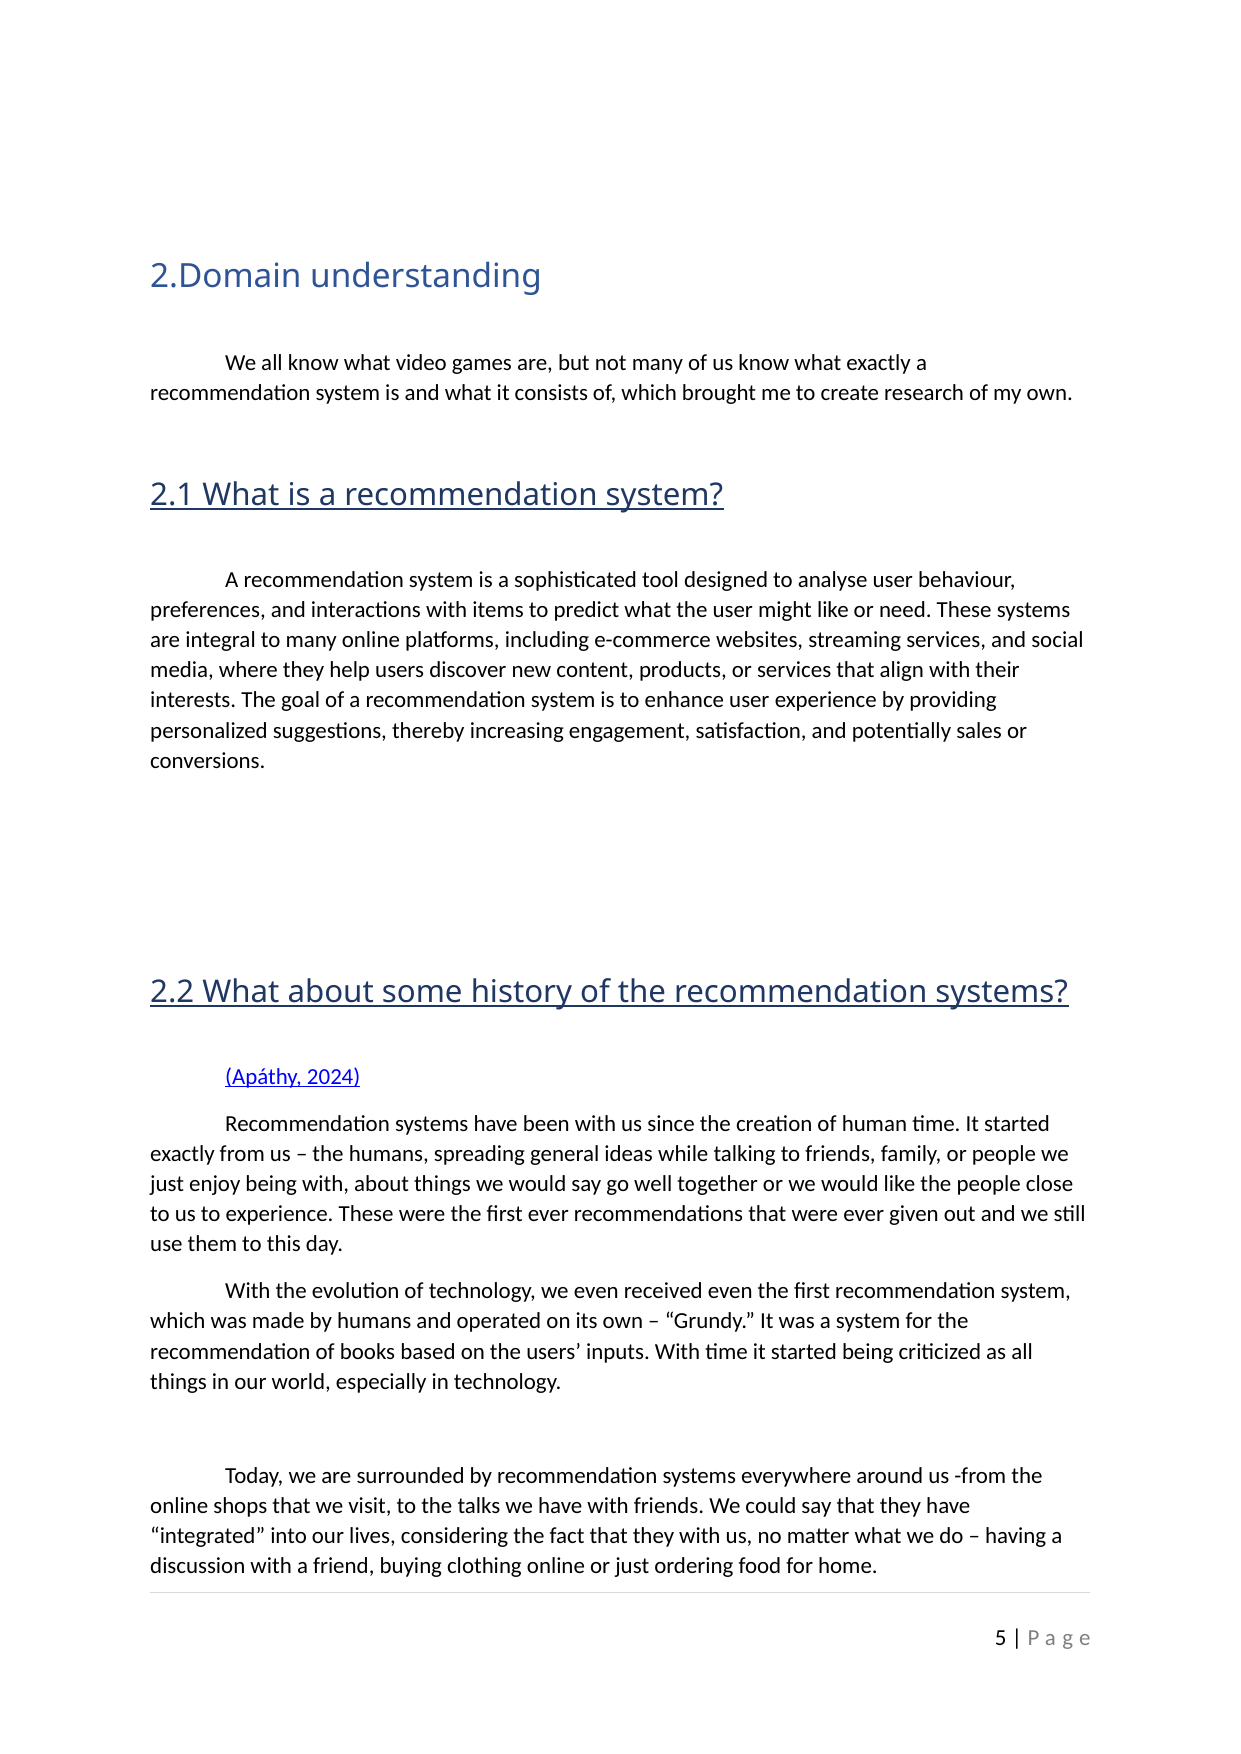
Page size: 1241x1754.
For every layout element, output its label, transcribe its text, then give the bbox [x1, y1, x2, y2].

text A recommendation system is a sophisticated tool designed to analyse user behaviour, preferences, and interactions with items to predict what the user might like or need. These systems are integral to many online platforms, including e-commerce websites, streaming services, and social media, where they help users discover new content, products, or services that align with their interests. The goal of a recommendation system is to enhance user experience by providing personalized suggestions, thereby increasing engagement, satisfaction, and potentially sales or conversions. [150, 565, 1090, 774]
text Today, we are surrounded by recommendation systems everywhere around us -from the online shops that we visit, to the talks we have with friends. We could say that they have “integrated” into our lives, considering the fact that they with us, no matter what we do – having a discussion with a friend, buying clothing online or just ordering food for home. [150, 1461, 1090, 1579]
subtitle 2.Domain understanding [150, 252, 1090, 297]
text With the evolution of technology, we even received even the first recommendation system, which was made by humans and operated on its own – “Grundy.” It was a system for the recommendation of books based on the users’ inputs. With time it started being criticized as all things in our world, especially in technology. [150, 1276, 1090, 1395]
subtitle 2.2 What about some history of the recommendation systems? [150, 969, 1090, 1012]
text We all know what video games are, but not many of us know what exactly a recommendation system is and what it consists of, which brought me to create research of my own. [150, 348, 1090, 406]
text (Apáthy, 2024) [150, 1062, 1090, 1090]
text Recommendation systems have been with us since the creation of human time. It started exactly from us – the humans, spreading general ideas while talking to friends, family, or people we just enjoy being with, about things we would say go well together or we would like the people close to us to experience. These were the first ever recommendations that were ever given out and we still use them to this day. [150, 1109, 1090, 1258]
subtitle 2.1 What is a recommendation system? [150, 472, 1090, 514]
